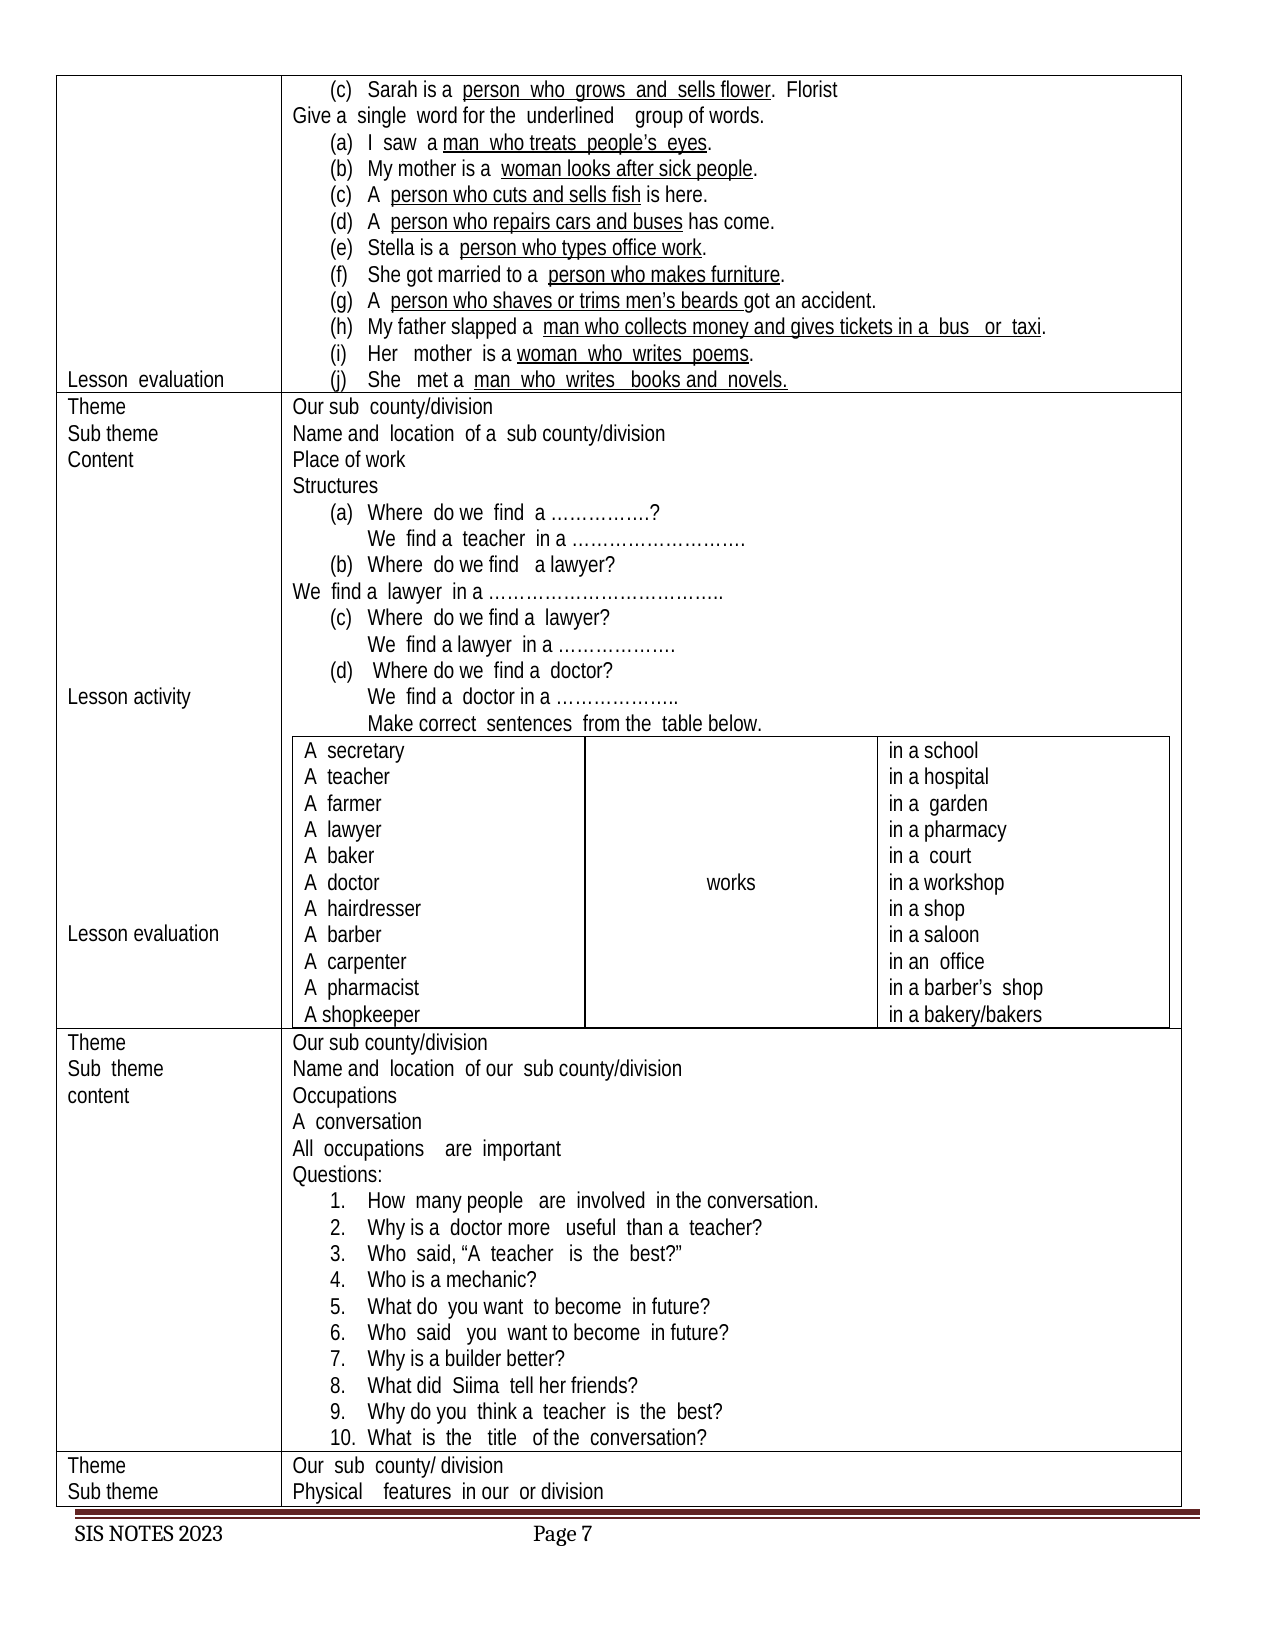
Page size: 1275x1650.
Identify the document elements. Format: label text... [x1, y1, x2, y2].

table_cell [57, 1452, 281, 1506]
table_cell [282, 1452, 1181, 1506]
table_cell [282, 76, 1181, 392]
table_cell Theme Sub theme content [57, 1029, 281, 1451]
table_cell Our sub county/division Name and location of a sub county/division Place of work Structures Where do we find a …………….? We find a teacher in a ………………………. Where do we find a lawyer? We find a lawyer in a ……………………………….. Where do we find a lawyer? We find a lawyer in a ………………. Where do we find a doctor? We find a doctor in a ……………….. Make correct sentences from the table below. [282, 393, 1181, 1028]
table_cell Theme Sub theme Content Lesson activity Lesson evaluation [57, 393, 281, 1028]
table_cell Our sub county/division Name and location of our sub county/division Occupations A conversation All occupations are important Questions: How many people are involved in the conversation. Why is a doctor more useful than a teacher? Who said, “A teacher is the best?” Who is a mechanic? What do you want to become in future? Who said you want to become in future? Why is a builder better? What did Siima tell her friends? Why do you think a teacher is the best? What is the title of the conversation? [282, 1029, 1181, 1451]
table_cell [57, 76, 281, 392]
